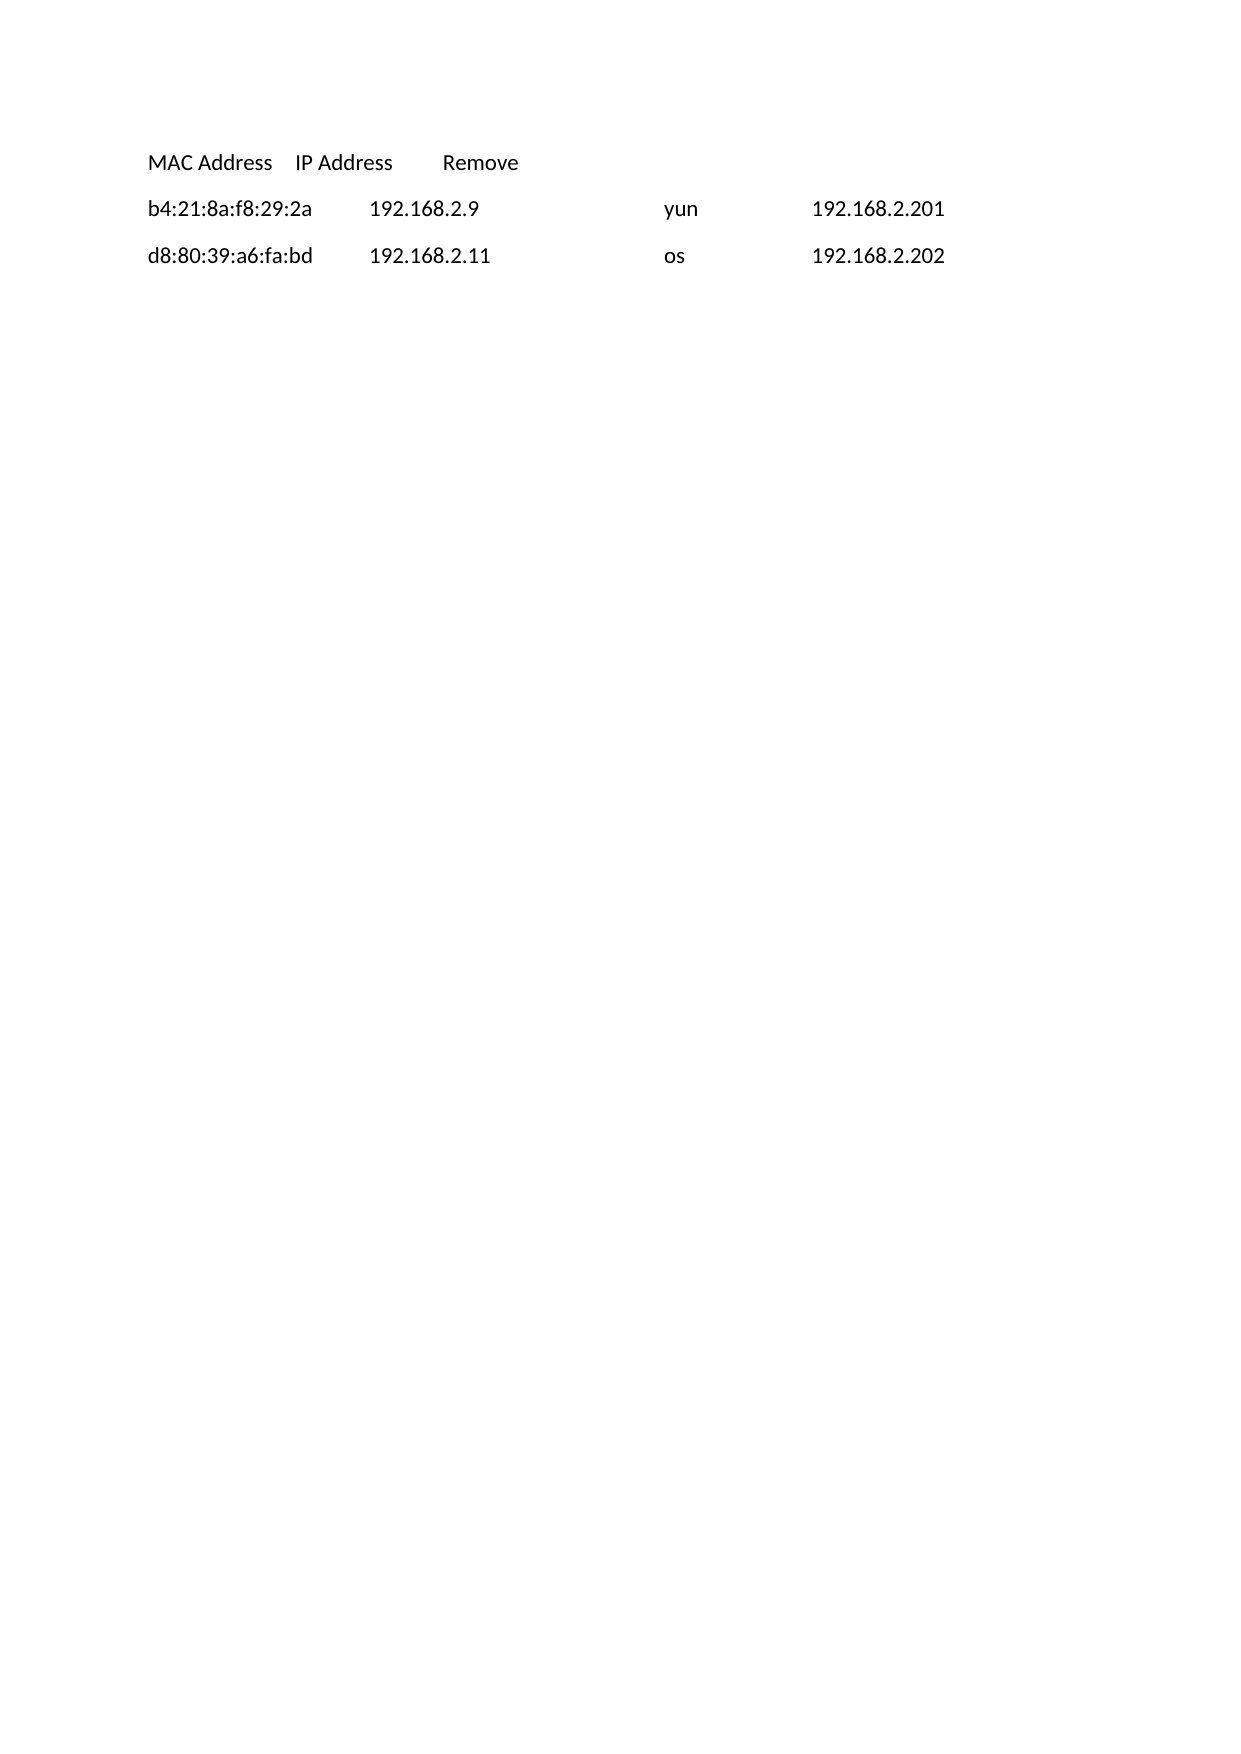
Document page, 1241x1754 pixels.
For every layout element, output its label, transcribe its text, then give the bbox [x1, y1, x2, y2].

text b4:21:8a:f8:29:2a 192.168.2.9 yun 192.168.2.201 [148, 194, 1093, 222]
text d8:80:39:a6:fa:bd 192.168.2.11 os 192.168.2.202 [148, 241, 1093, 269]
text MAC Address IP Address Remove [148, 148, 1093, 176]
